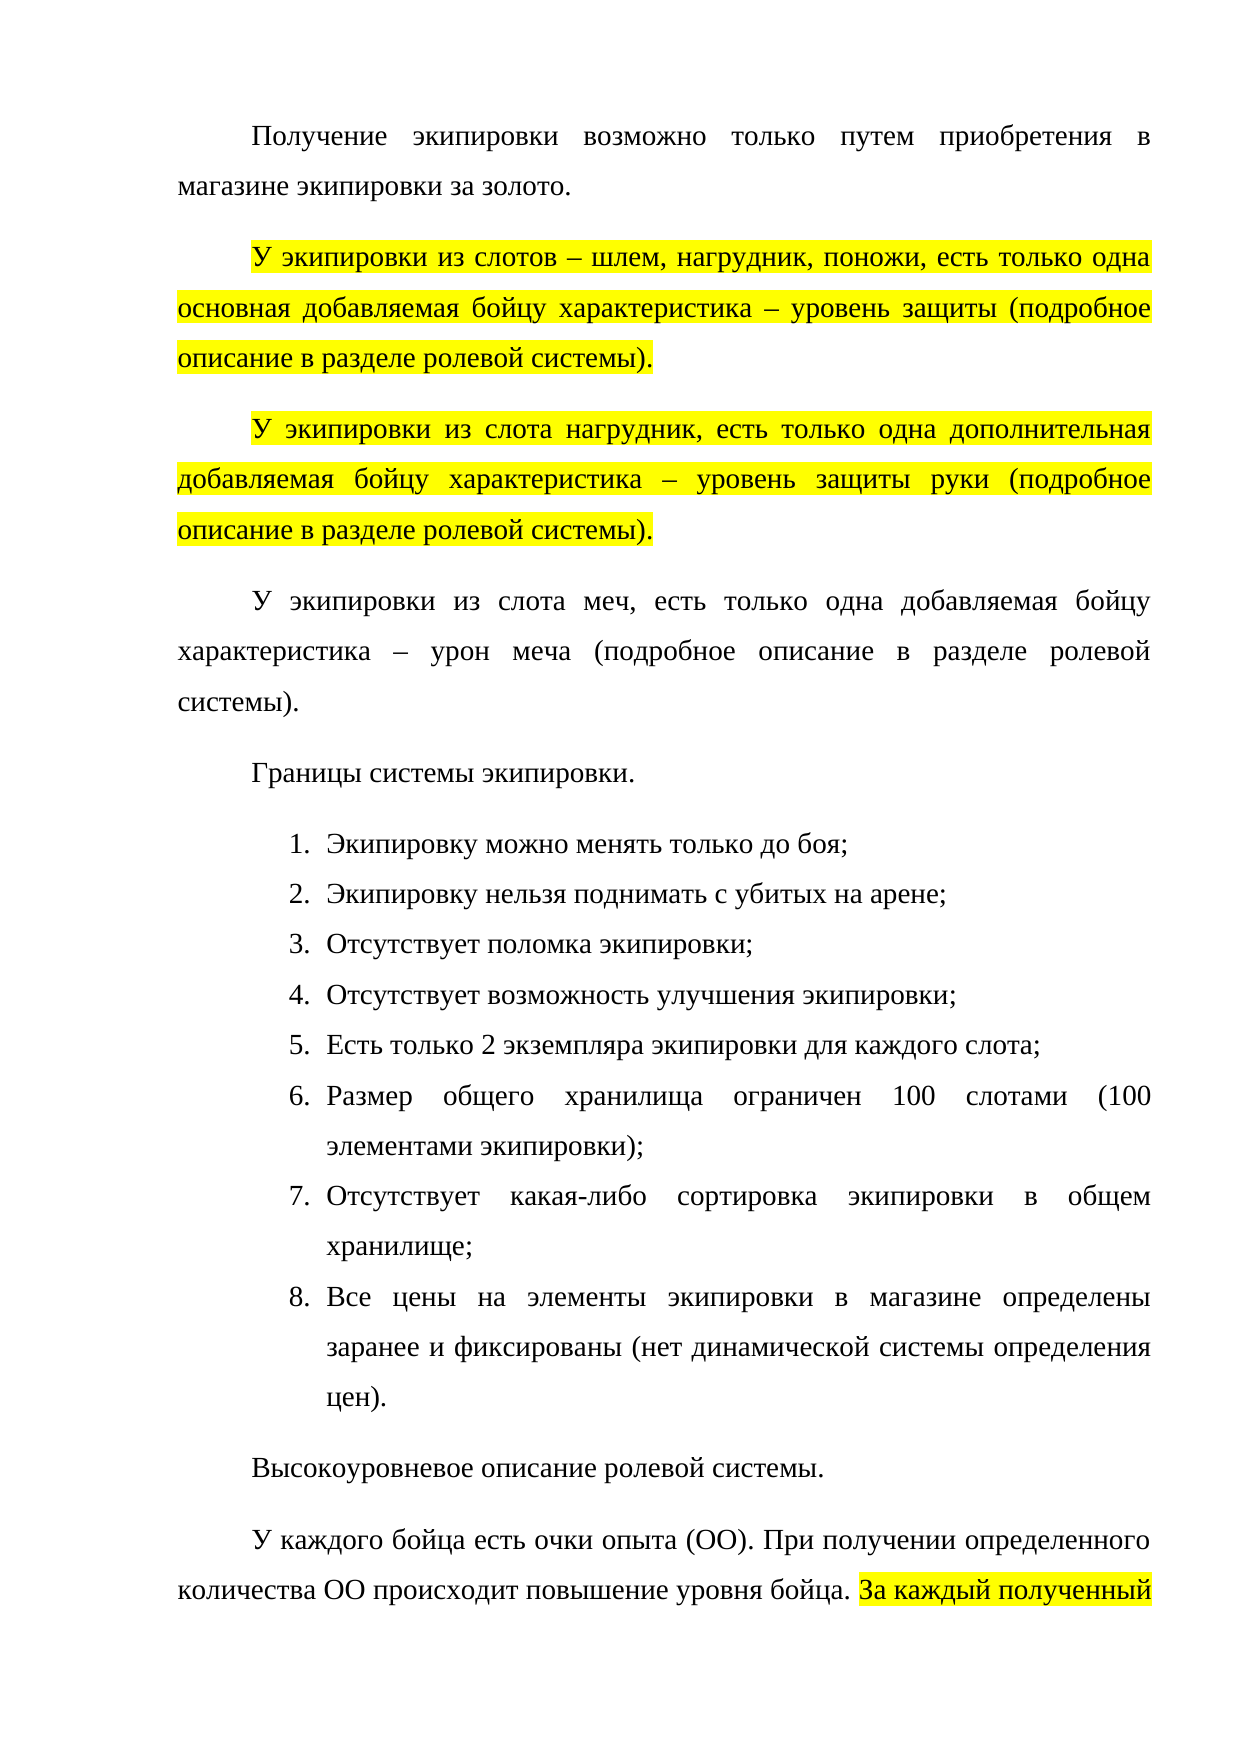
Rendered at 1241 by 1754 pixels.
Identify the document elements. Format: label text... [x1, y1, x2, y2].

text Высокоуровневое описание ролевой системы. [177, 1451, 1152, 1484]
list Отсутствует какая-либо сортировка экипировки в общем хранилище; [288, 1178, 1152, 1262]
text У экипировки из слота нагрудник, есть только одна дополнительная добавляемая бойцу характеристика – уровень защиты руки (подробное описание в разделе ролевой системы). [177, 411, 1152, 462]
list Экипировку можно менять только до боя; [288, 826, 1152, 859]
list Отсутствует возможность улучшения экипировки; [288, 977, 1152, 1011]
list Есть только 2 экземпляра экипировки для каждого слота; [288, 1027, 1152, 1061]
list Экипировку нельзя поднимать с убитых на арене; [288, 876, 1152, 910]
list Размер общего хранилища ограничен 100 слотами (100 элементами экипировки); [288, 1078, 1152, 1161]
text У экипировки из слотов – шлем, нагрудник, поножи, есть только одна основная добавляемая бойцу характеристика – уровень защиты (подробное описание в разделе ролевой системы). [177, 239, 1152, 290]
text У экипировки из слота меч, есть только одна добавляемая бойцу характеристика – урон меча (подробное описание в разделе ролевой системы). [177, 583, 1152, 717]
text Получение экипировки возможно только путем приобретения в магазине экипировки за золото. [177, 118, 1152, 202]
text Границы системы экипировки. [177, 755, 1152, 788]
text У экипировки из слотов – шлем, нагрудник, поножи, есть только одна основная добавляемая бойцу характеристика – уровень защиты (подробное описание в разделе ролевой системы). [177, 323, 1152, 374]
text У экипировки из слота нагрудник, есть только одна дополнительная добавляемая бойцу характеристика – уровень защиты руки (подробное описание в разделе ролевой системы). [177, 495, 1152, 546]
list Отсутствует поломка экипировки; [288, 927, 1152, 960]
list Все цены на элементы экипировки в магазине определены заранее и фиксированы (нет динамической системы определения цен). [288, 1279, 1152, 1413]
